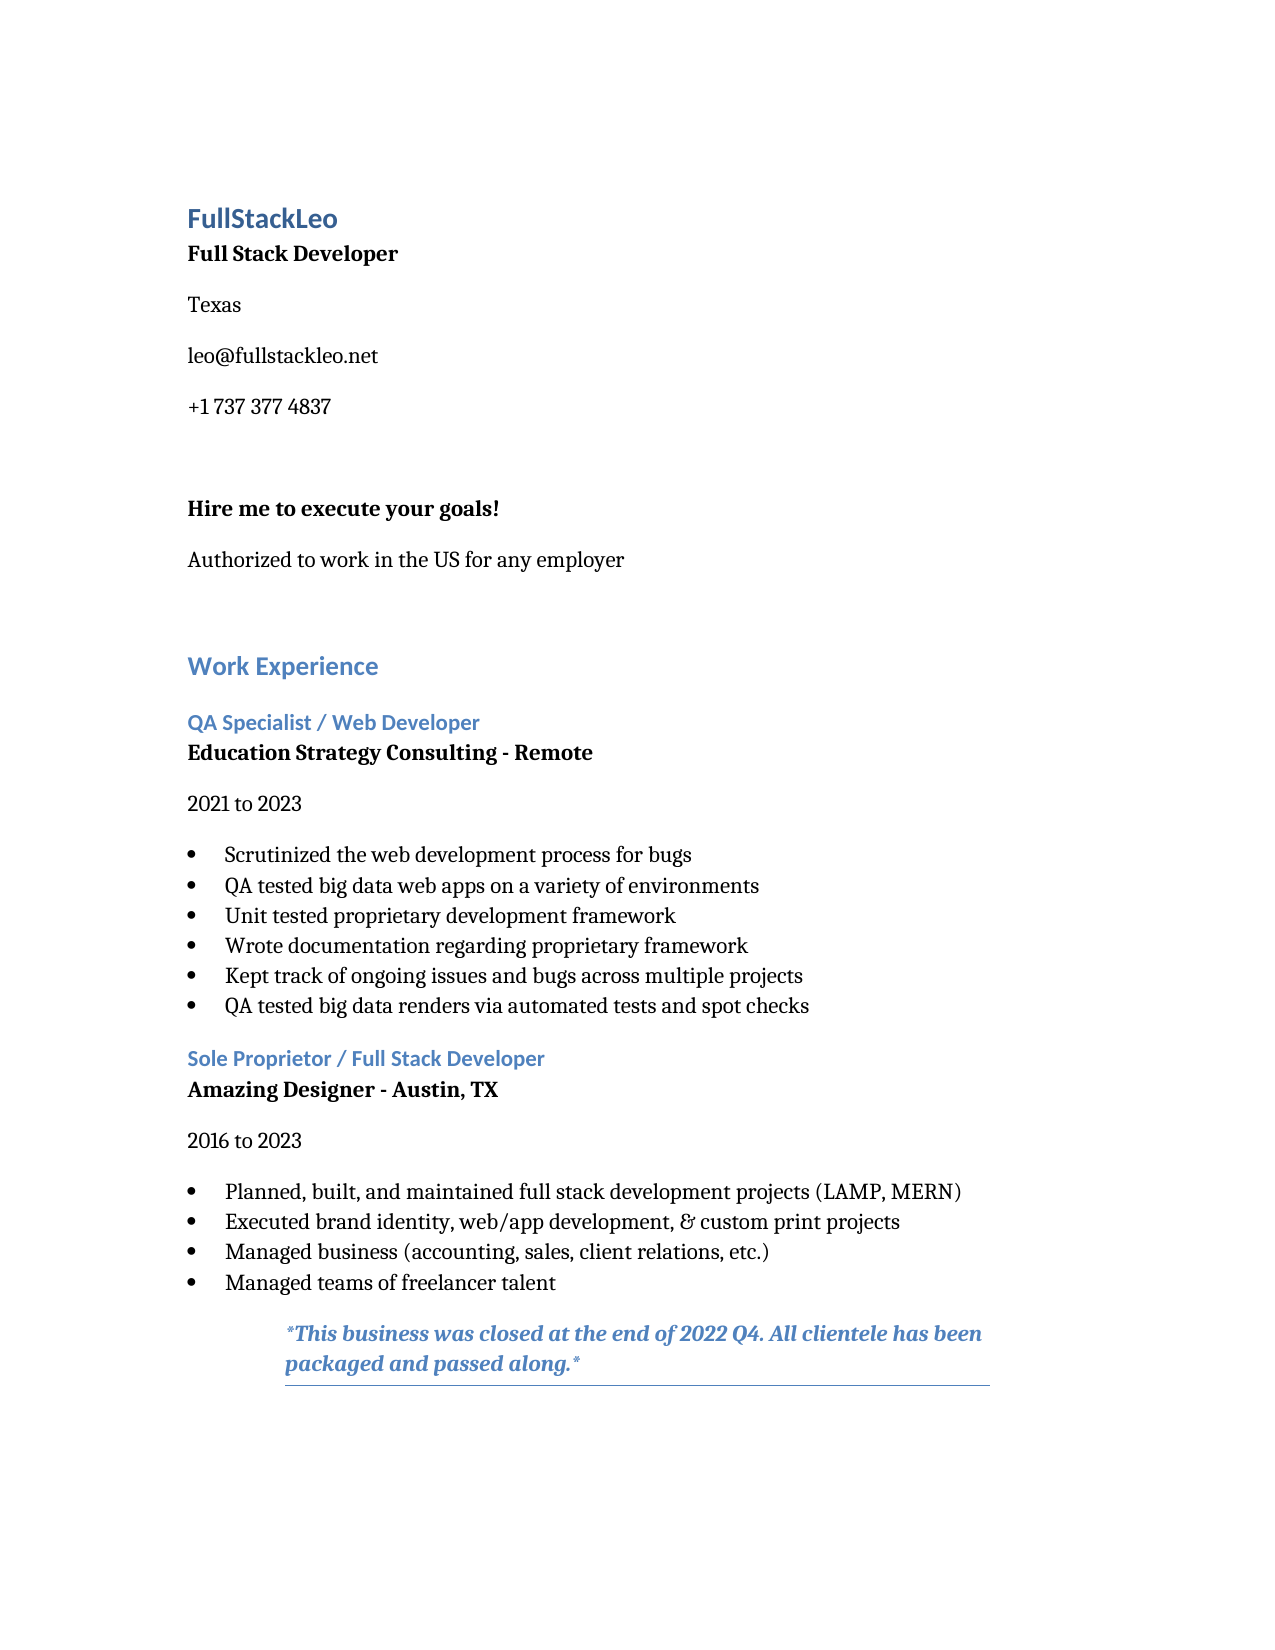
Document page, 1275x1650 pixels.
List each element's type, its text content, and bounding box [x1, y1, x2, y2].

list Executed brand identity, web/app development, & custom print projects [187, 1209, 1087, 1235]
text Authorized to work in the US for any employer [187, 547, 1087, 573]
text Amazing Designer - Austin, TX [187, 1077, 1087, 1103]
text *This business was closed at the end of 2022 Q4. All clientele has been packaged and passed along.* [285, 1320, 990, 1385]
text +1 737 377 4837 [187, 394, 1087, 420]
subtitle Sole Proprietor / Full Stack Developer [187, 1044, 1087, 1072]
subtitle Work Experience [187, 649, 1087, 682]
text leo@fullstackleo.net [187, 343, 1087, 369]
text Texas [187, 292, 1087, 318]
list Unit tested proprietary development framework [187, 903, 1087, 929]
subtitle QA Specialist / Web Developer [187, 708, 1087, 736]
list QA tested big data renders via automated tests and spot checks [187, 993, 1087, 1020]
text Hire me to execute your goals! [187, 496, 1087, 522]
list Planned, built, and maintained full stack development projects (LAMP, MERN) [187, 1179, 1087, 1205]
list Scrutinized the web development process for bugs [187, 842, 1087, 869]
list QA tested big data web apps on a variety of environments [187, 872, 1087, 899]
list Managed teams of freelancer talent [187, 1269, 1087, 1296]
list Kept track of ongoing issues and bugs across multiple projects [187, 963, 1087, 989]
list Managed business (accounting, sales, client relations, etc.) [187, 1239, 1087, 1265]
text Education Strategy Consulting - Remote [187, 740, 1087, 767]
text 2016 to 2023 [187, 1128, 1087, 1154]
subtitle FullStackLeo [187, 200, 1087, 236]
text Full Stack Developer [187, 241, 1087, 267]
list Wrote documentation regarding proprietary framework [187, 933, 1087, 959]
text 2021 to 2023 [187, 791, 1087, 818]
